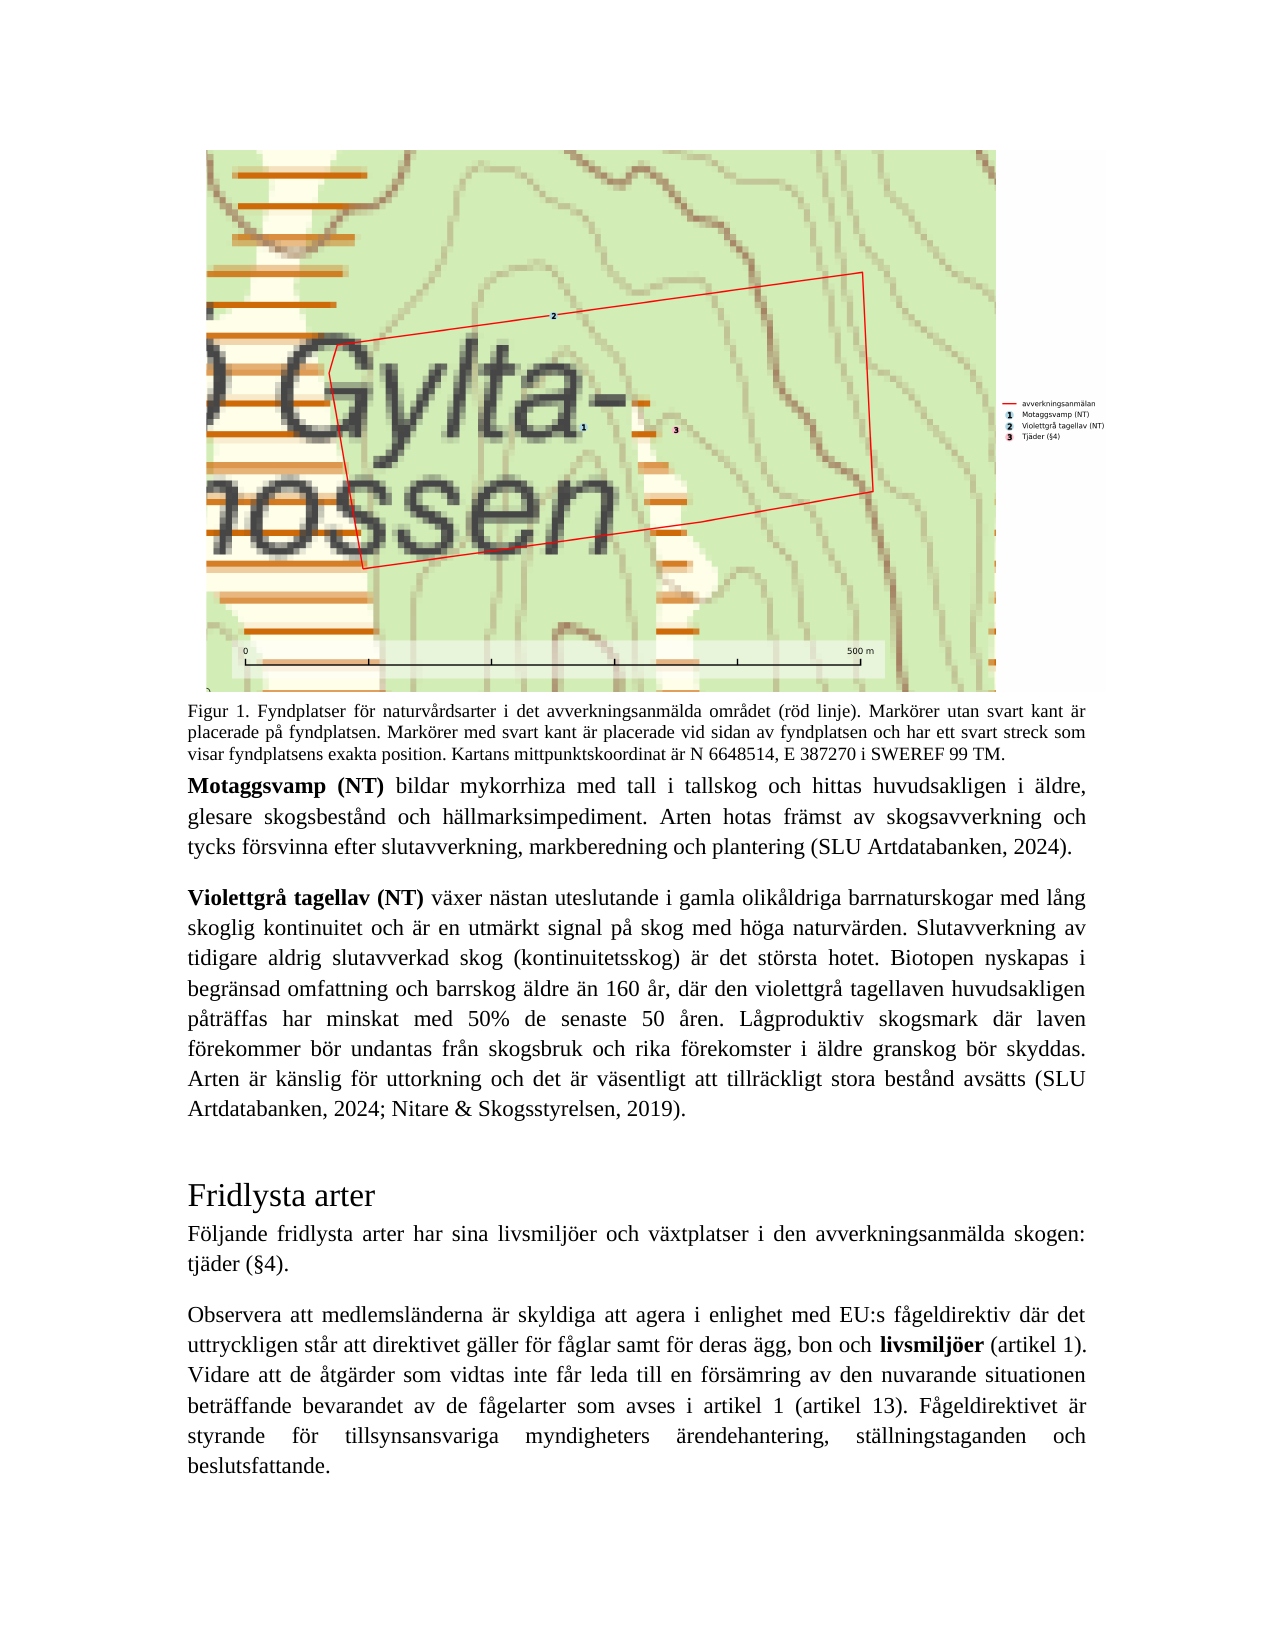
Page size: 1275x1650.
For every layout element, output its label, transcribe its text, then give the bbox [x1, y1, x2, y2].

text Figur 1. Fyndplatser för naturvårdsarter i det avverkningsanmälda området (röd linje). Markörer utan svart kant är placerade på fyndplatsen. Markörer med svart kant är placerade vid sidan av fyndplatsen och har ett svart streck som visar fyndplatsens exakta position. Kartans mittpunktskoordinat är N 6648514, E 387270 i SWEREF 99 TM. [187, 699, 1087, 764]
text Följande fridlysta arter har sina livsmiljöer och växtplatser i den avverkningsanmälda skogen: tjäder (§4). [187, 1220, 1087, 1276]
subtitle Fridlysta arter [187, 1176, 1087, 1214]
text Motaggsvamp (NT) bildar mykorrhiza med tall i tallskog och hittas huvudsakligen i äldre, glesare skogsbestånd och hällmarksimpediment. Arten hotas främst av skogsavverkning och tycks försvinna efter slutavverkning, markberedning och plantering (SLU Artdatabanken, 2024). [187, 773, 1087, 859]
text Violettgrå tagellav (NT) växer nästan uteslutande i gamla olikåldriga barrnaturskogar med lång skoglig kontinuitet och är en utmärkt signal på skog med höga naturvärden. Slutavverkning av tidigare aldrig slutavverkad skog (kontinuitetsskog) är det största hotet. Biotopen nyskapas i begränsad omfattning och barrskog äldre än 160 år, där den violettgrå tagellaven huvudsakligen påträffas har minskat med 50% de senaste 50 åren. Lågproduktiv skogsmark där laven förekommer bör undantas från skogsbruk och rika förekomster i äldre granskog bör skyddas. Arten är känslig för uttorkning och det är väsentligt att tillräckligt stora bestånd avsätts (SLU Artdatabanken, 2024; Nitare & Skogsstyrelsen, 2019). [187, 884, 1087, 1122]
text Observera att medlemsländerna är skyldiga att agera i enlighet med EU:s fågeldirektiv där det uttryckligen står att direktivet gäller för fåglar samt för deras ägg, bon och livsmiljöer (artikel 1). Vidare att de åtgärder som vidtas inte får leda till en försämring av den nuvarande situationen beträffande bevarandet av de fågelarter som avses i artikel 1 (artikel 13). Fågeldirektivet är styrande för tillsynsansvariga myndigheters ärendehantering, ställningstaganden och beslutsfattande. [187, 1301, 1087, 1478]
picture [206, 150, 1107, 692]
